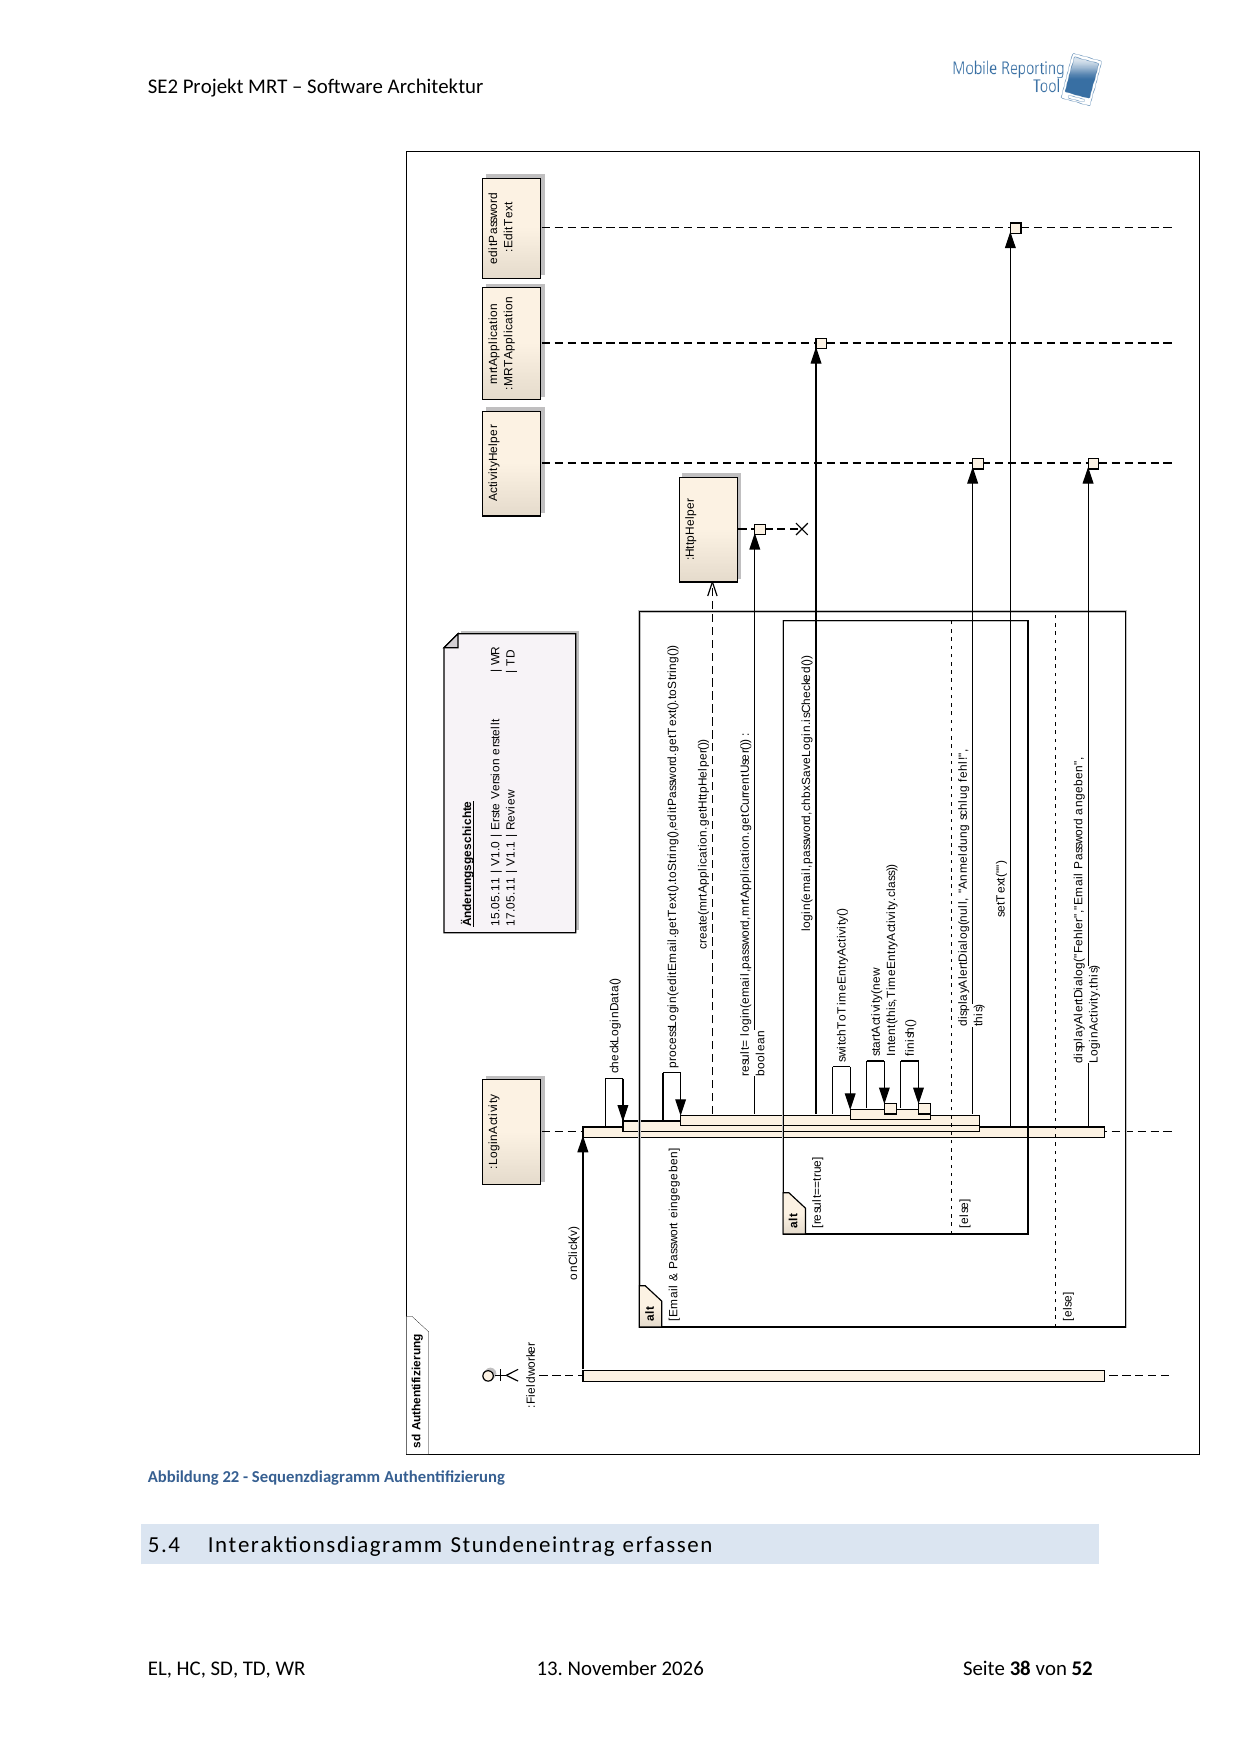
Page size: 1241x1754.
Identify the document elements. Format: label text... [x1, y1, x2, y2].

subtitle Interaktionsdiagramm Stundeneintrag erfassen [148, 1530, 1093, 1558]
picture [946, 48, 1103, 109]
